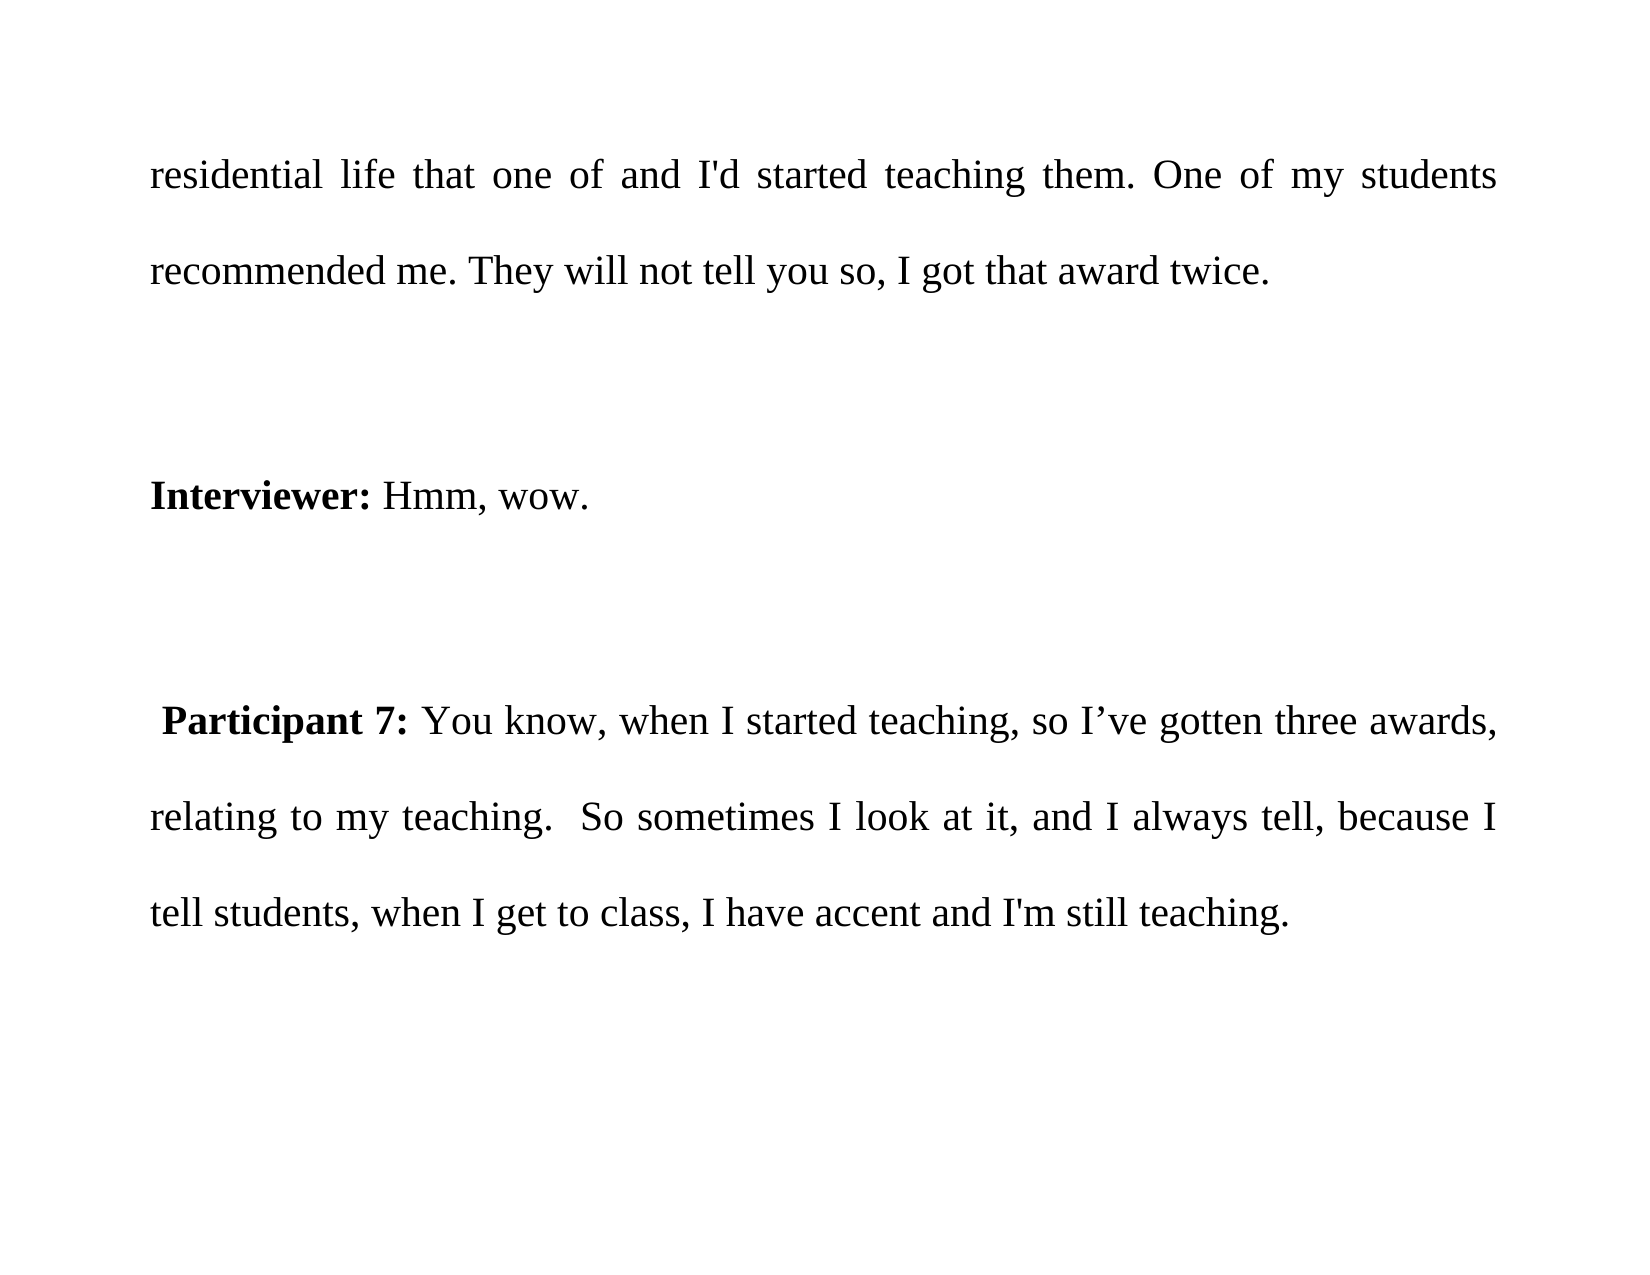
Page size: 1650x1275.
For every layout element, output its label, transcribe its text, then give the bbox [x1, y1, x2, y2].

text Participant 7: You know, when I started teaching, so I’ve gotten three awards, relating to my teaching. So sometimes I look at it, and I always tell, because I tell students, when I get to class, I have accent and I'm still teaching. [150, 696, 1500, 935]
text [150, 150, 1500, 294]
text Interviewer: Hmm, wow. [150, 471, 1500, 519]
